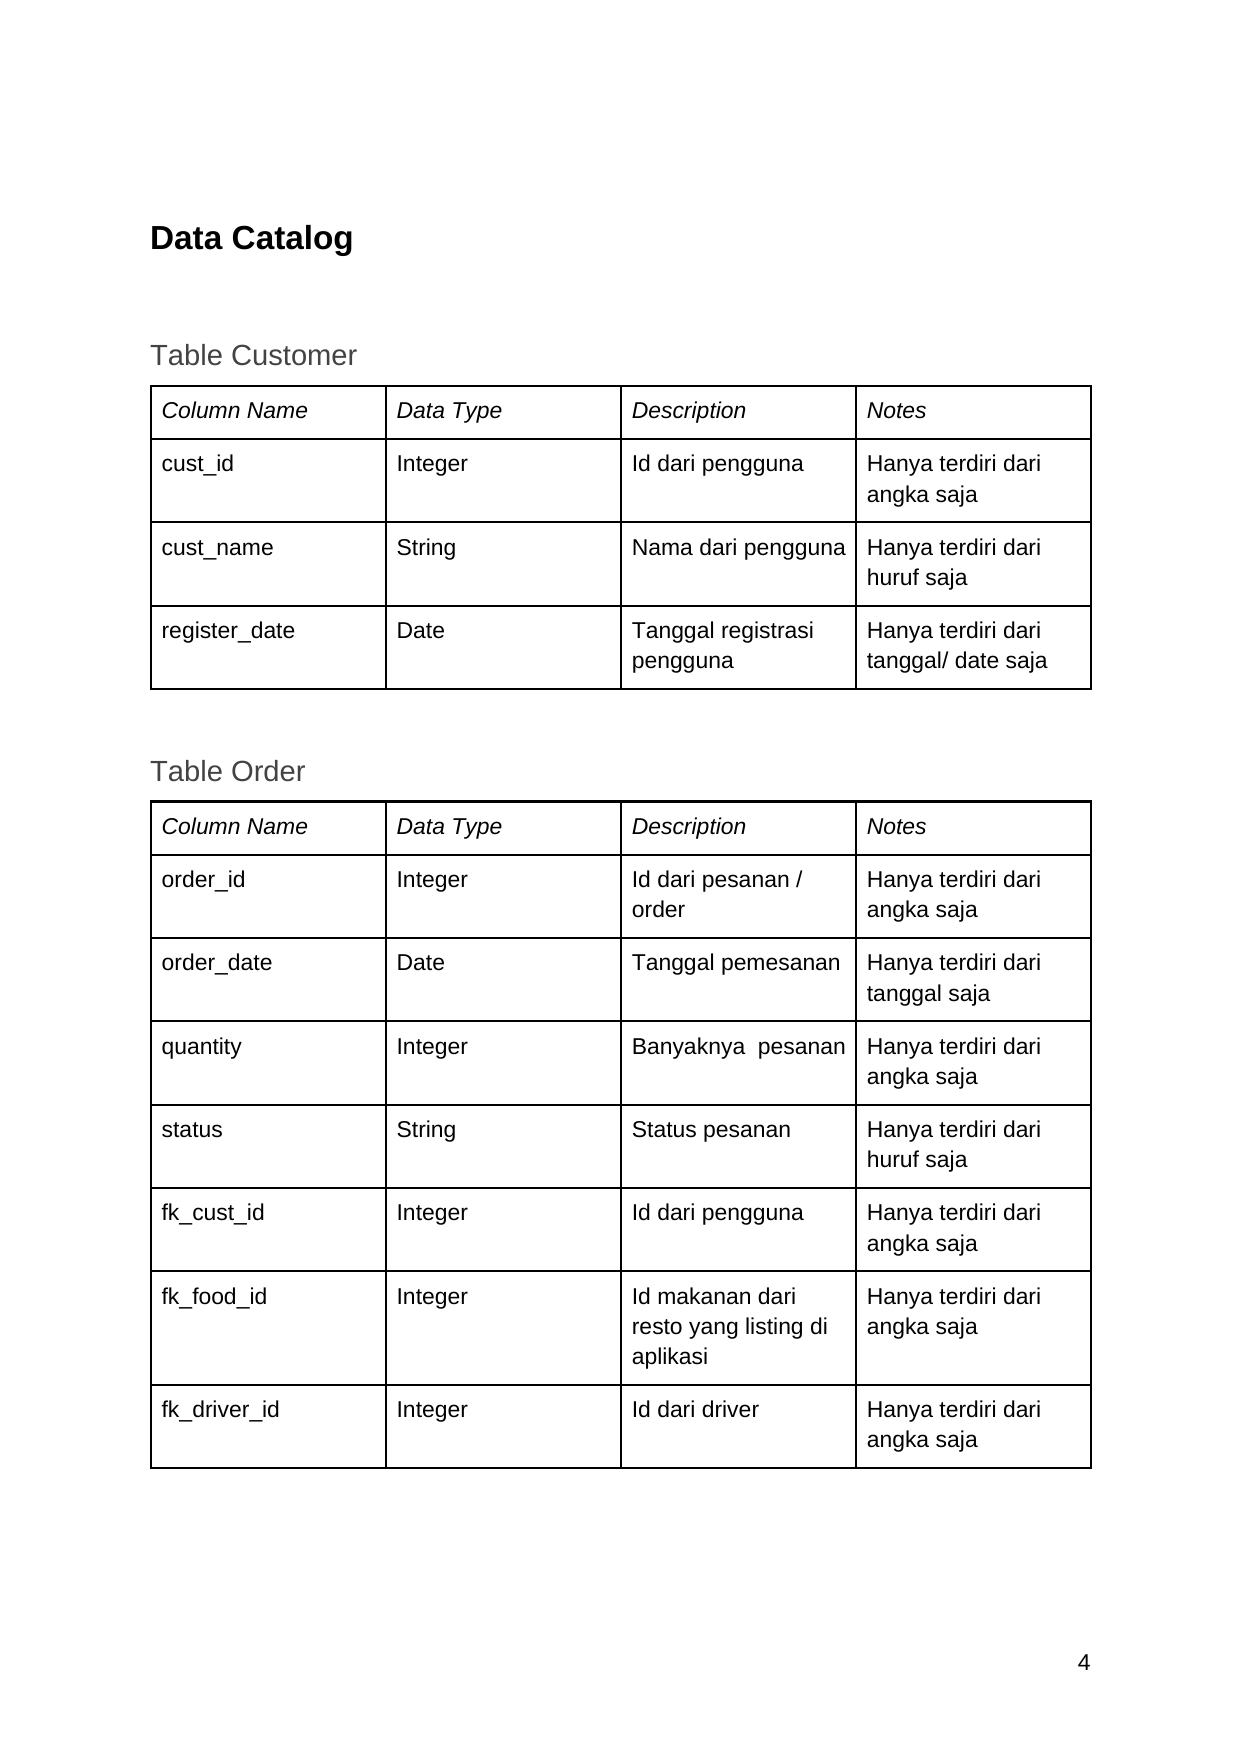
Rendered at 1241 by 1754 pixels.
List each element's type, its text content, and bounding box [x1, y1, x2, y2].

table_cell Integer [387, 856, 620, 937]
table_header Column Name [152, 387, 385, 438]
table_cell Nama dari pengguna [622, 523, 855, 604]
table_cell Hanya terdiri dari huruf saja [857, 1106, 1090, 1187]
table_cell Id dari pengguna [622, 1189, 855, 1270]
table_cell Hanya terdiri dari angka saja [857, 1022, 1090, 1103]
table_cell Hanya terdiri dari angka saja [857, 1189, 1090, 1270]
table_header Notes [857, 387, 1090, 438]
table_cell Integer [387, 1386, 620, 1467]
table_cell Date [387, 607, 620, 688]
table_header Notes [857, 803, 1090, 853]
table_cell Id dari pengguna [622, 440, 855, 521]
table_cell Integer [387, 1022, 620, 1103]
table_cell Status pesanan [622, 1106, 855, 1187]
table_cell Banyaknya pesanan [622, 1022, 855, 1103]
table_cell Tanggal pemesanan [622, 939, 855, 1020]
table_cell fk_food_id [152, 1272, 385, 1384]
table_cell cust_id [152, 440, 385, 521]
table_cell Hanya terdiri dari angka saja [857, 1386, 1090, 1467]
table_cell Hanya terdiri dari tanggal saja [857, 939, 1090, 1020]
table_cell status [152, 1106, 385, 1187]
table_cell Id makanan dari resto yang listing di aplikasi [622, 1272, 855, 1384]
table_cell Hanya terdiri dari huruf saja [857, 523, 1090, 604]
subtitle Table Customer [150, 338, 1090, 371]
table_cell Tanggal registrasi pengguna [622, 607, 855, 688]
table_cell String [387, 523, 620, 604]
table_header Description [622, 803, 855, 853]
subtitle Data Catalog [150, 218, 1090, 256]
table_header Description [622, 387, 855, 438]
table_cell Integer [387, 440, 620, 521]
table_cell order_date [152, 939, 385, 1020]
table_cell fk_cust_id [152, 1189, 385, 1270]
table_header Data Type [387, 803, 620, 853]
table_cell register_date [152, 607, 385, 688]
table_cell Id dari pesanan / order [622, 856, 855, 937]
table_cell cust_name [152, 523, 385, 604]
table_cell String [387, 1106, 620, 1187]
table_cell fk_driver_id [152, 1386, 385, 1467]
table_cell Hanya terdiri dari tanggal/ date saja [857, 607, 1090, 688]
table_cell Hanya terdiri dari angka saja [857, 856, 1090, 937]
subtitle Table Order [150, 753, 1090, 787]
table_cell Hanya terdiri dari angka saja [857, 440, 1090, 521]
table_header Data Type [387, 387, 620, 438]
table_cell Hanya terdiri dari angka saja [857, 1272, 1090, 1384]
table_header Column Name [152, 803, 385, 853]
table_cell order_id [152, 856, 385, 937]
table_cell Date [387, 939, 620, 1020]
table_cell Id dari driver [622, 1386, 855, 1467]
table_cell Integer [387, 1189, 620, 1270]
table_cell Integer [387, 1272, 620, 1384]
table_cell quantity [152, 1022, 385, 1103]
